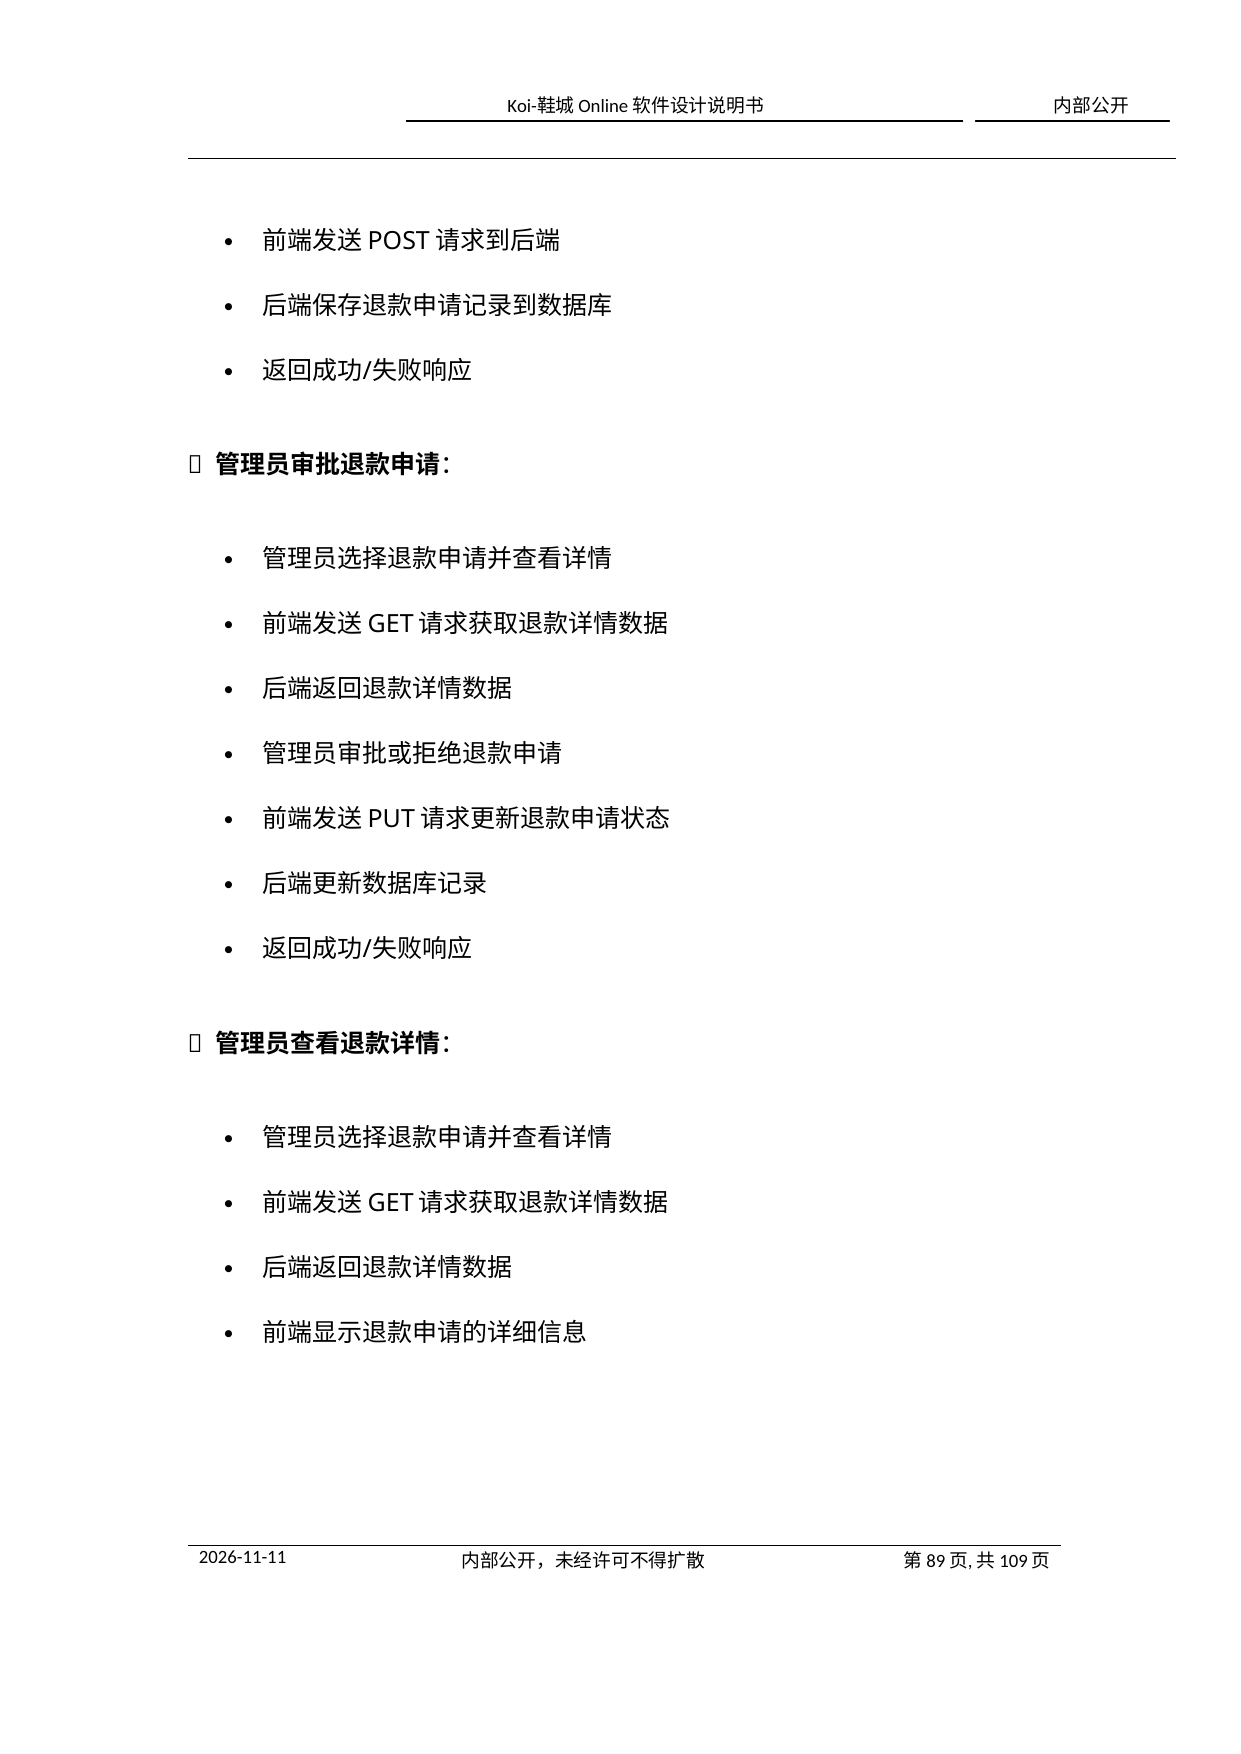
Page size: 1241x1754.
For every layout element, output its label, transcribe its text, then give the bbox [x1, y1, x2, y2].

list 管理员选择退款申请并查看详情 [225, 524, 1053, 589]
list 前端发送PUT请求更新退款申请状态 [225, 784, 1053, 849]
list 返回成功/失败响应 [225, 336, 1053, 401]
list 前端显示退款申请的详细信息 [225, 1298, 1053, 1363]
text  管理员查看退款详情： [187, 1009, 1053, 1074]
list 前端发送POST请求到后端 [225, 206, 1053, 271]
list 后端返回退款详情数据 [225, 654, 1053, 719]
list 后端返回退款详情数据 [225, 1233, 1053, 1298]
list 前端发送GET请求获取退款详情数据 [225, 589, 1053, 654]
list 后端更新数据库记录 [225, 849, 1053, 914]
list 管理员审批或拒绝退款申请 [225, 719, 1053, 784]
list 管理员选择退款申请并查看详情 [225, 1103, 1053, 1168]
list 前端发送GET请求获取退款详情数据 [225, 1168, 1053, 1233]
list 返回成功/失败响应 [225, 914, 1053, 979]
text  管理员审批退款申请： [187, 430, 1053, 495]
list 后端保存退款申请记录到数据库 [225, 271, 1053, 336]
